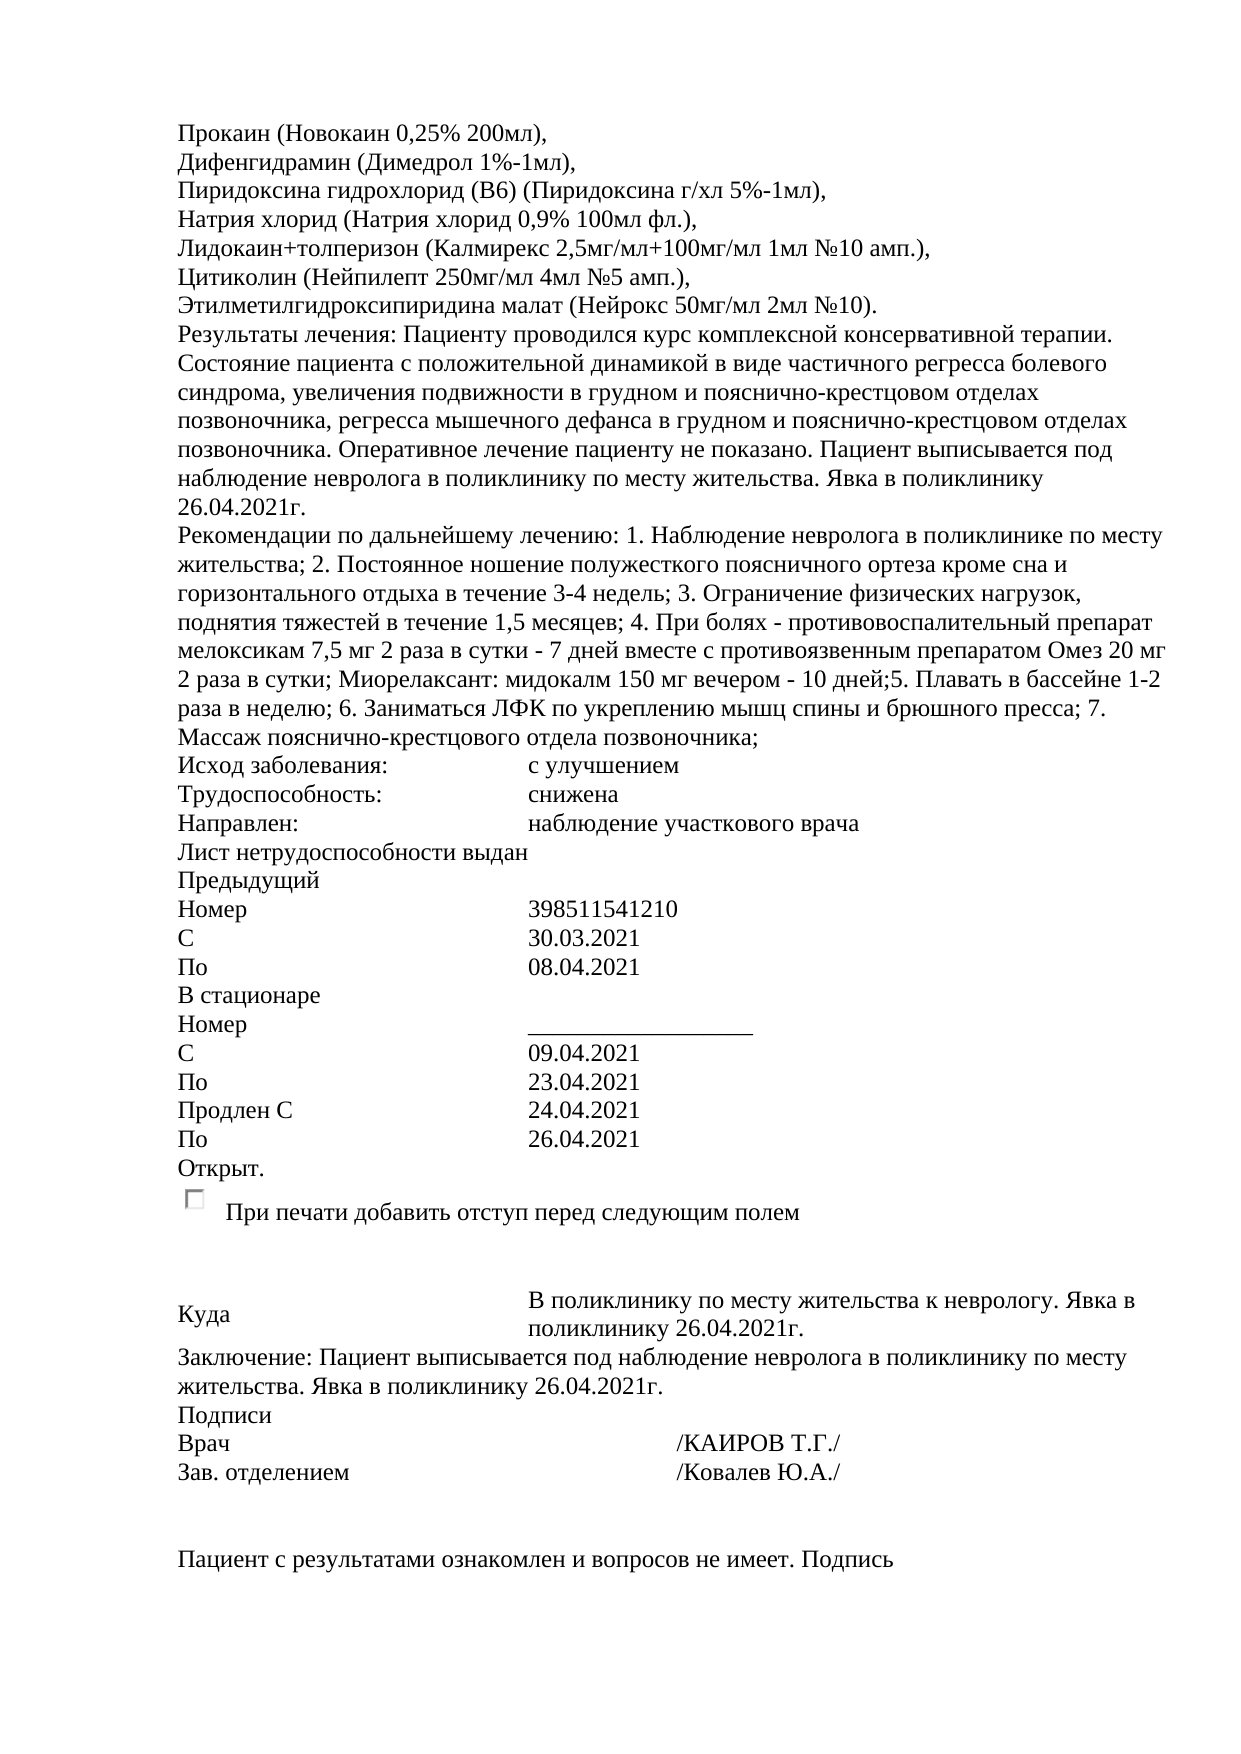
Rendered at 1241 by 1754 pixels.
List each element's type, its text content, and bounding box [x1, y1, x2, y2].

table_cell Исход заболевания: [177, 751, 528, 779]
table_cell По [177, 1067, 528, 1096]
table_cell 24.04.2021 [528, 1096, 1177, 1124]
table_cell __________________ [528, 1009, 1177, 1038]
table_cell Результаты лечения: Пациенту проводился курс комплексной консервативной терапии. Состояние пациента с положительной динамикой в виде частичного регресса болевого синдрома, увеличения подвижности в грудном и пояснично-крестцовом отделах позвоночника, регресса мышечного дефанса в грудном и пояснично-крестцовом отделах позвоночника. Оперативное лечение пациенту не показано. Пациент выписывается под наблюдение невролога в поликлинику по месту жительства. Явка в поликлинику 26.04.2021г. [177, 319, 1177, 521]
table_cell Пациент с результатами ознакомлен и вопросов не имеет. Подпись [177, 1486, 1177, 1572]
table_cell Открыт. [177, 1153, 1177, 1182]
table_cell По [177, 952, 528, 981]
table_cell 30.03.2021 [528, 923, 1177, 952]
table_cell Трудоспособность: [177, 779, 528, 808]
table_cell наблюдение участкового врача [528, 808, 1177, 837]
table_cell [177, 118, 1177, 319]
table_cell Куда [177, 1285, 528, 1342]
table_cell Номер [177, 1009, 528, 1038]
table_cell Продлен С [177, 1096, 528, 1124]
table_cell 26.04.2021 [528, 1124, 1177, 1153]
table_cell Лист нетрудоспособности выдан [177, 837, 1177, 866]
table_cell С [177, 1038, 528, 1067]
table_cell Номер [177, 894, 528, 923]
table_cell Подписи [177, 1400, 1177, 1428]
table_cell 09.04.2021 [528, 1038, 1177, 1067]
table_cell В стационаре [177, 981, 1177, 1009]
table_cell 08.04.2021 [528, 952, 1177, 981]
table_cell 398511541210 [528, 894, 1177, 923]
table_cell По [177, 1124, 528, 1153]
table_cell При печати добавить отступ перед следующим полем [177, 1182, 1177, 1285]
table_cell 23.04.2021 [528, 1067, 1177, 1096]
table_cell с улучшением [528, 751, 1177, 779]
table_cell снижена [528, 779, 1177, 808]
table_cell Рекомендации по дальнейшему лечению: 1. Наблюдение невролога в поликлинике по месту жительства; 2. Постоянное ношение полужесткого поясничного ортеза кроме сна и горизонтального отдыха в течение 3-4 недель; 3. Ограничение физических нагрузок, поднятия тяжестей в течение 1,5 месяцев; 4. При болях - противовоспалительный препарат мелоксикам 7,5 мг 2 раза в сутки - 7 дней вместе с противоязвенным препаратом Омез 20 мг 2 раза в сутки; Миорелаксант: мидокалм 150 мг вечером - 10 дней;5. Плавать в бассейне 1-2 раза в неделю; 6. Заниматься ЛФК по укреплению мышц спины и брюшного пресса; 7. Массаж пояснично-крестцового отдела позвоночника; [177, 521, 1177, 751]
table_cell В поликлинику по месту жительства к неврологу. Явка в поликлинику 26.04.2021г. [528, 1285, 1177, 1342]
table_cell Предыдущий [177, 866, 1177, 894]
table_cell Заключение: Пациент выписывается под наблюдение невролога в поликлинику по месту жительства. Явка в поликлинику 26.04.2021г. [177, 1342, 1177, 1400]
table_cell С [177, 923, 528, 952]
table_cell Направлен: [177, 808, 528, 837]
